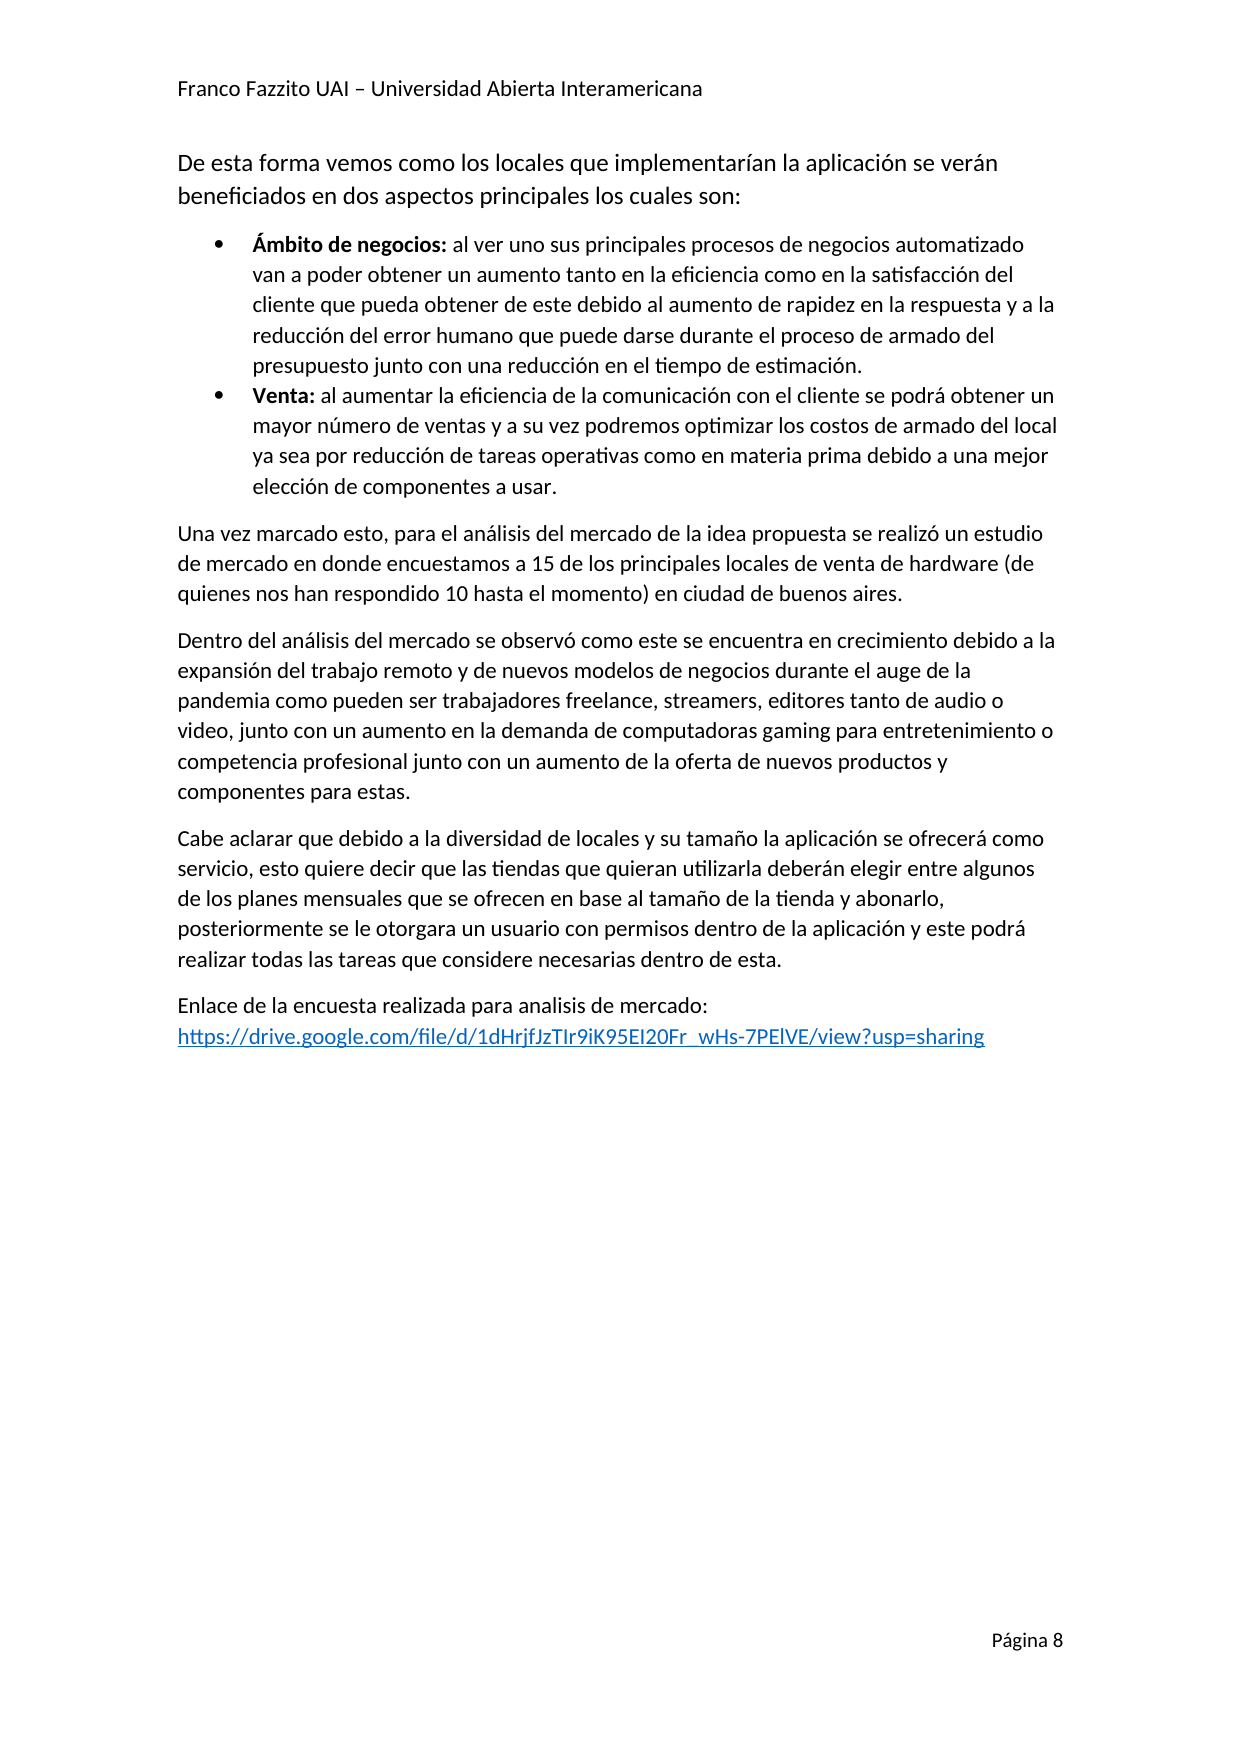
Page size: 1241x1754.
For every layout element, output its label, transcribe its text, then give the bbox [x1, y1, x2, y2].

text De esta forma vemos como los locales que implementarían la aplicación se verán beneficiados en dos aspectos principales los cuales son: [177, 148, 1063, 211]
text Una vez marcado esto, para el análisis del mercado de la idea propuesta se realizó un estudio de mercado en donde encuestamos a 15 de los principales locales de venta de hardware (de quienes nos han respondido 10 hasta el momento) en ciudad de buenos aires. [177, 519, 1063, 607]
text Dentro del análisis del mercado se observó como este se encuentra en crecimiento debido a la expansión del trabajo remoto y de nuevos modelos de negocios durante el auge de la pandemia como pueden ser trabajadores freelance, streamers, editores tanto de audio o video, junto con un aumento en la demanda de computadoras gaming para entretenimiento o competencia profesional junto con un aumento de la oferta de nuevos productos y componentes para estas. [177, 626, 1063, 805]
list Ámbito de negocios: al ver uno sus principales procesos de negocios automatizado van a poder obtener un aumento tanto en la eficiencia como en la satisfacción del cliente que pueda obtener de este debido al aumento de rapidez en la respuesta y a la reducción del error humano que puede darse durante el proceso de armado del presupuesto junto con una reducción en el tiempo de estimación. [215, 230, 1063, 379]
text Enlace de la encuesta realizada para analisis de mercado: https://drive.google.com/file/d/1dHrjfJzTIr9iK95EI20Fr_wHs-7PElVE/view?usp=sharing [177, 992, 1063, 1050]
list Venta: al aumentar la eficiencia de la comunicación con el cliente se podrá obtener un mayor número de ventas y a su vez podremos optimizar los costos de armado del local ya sea por reducción de tareas operativas como en materia prima debido a una mejor elección de componentes a usar. [215, 381, 1063, 500]
text Cabe aclarar que debido a la diversidad de locales y su tamaño la aplicación se ofrecerá como servicio, esto quiere decir que las tiendas que quieran utilizarla deberán elegir entre algunos de los planes mensuales que se ofrecen en base al tamaño de la tienda y abonarlo, posteriormente se le otorgara un usuario con permisos dentro de la aplicación y este podrá realizar todas las tareas que considere necesarias dentro de esta. [177, 824, 1063, 973]
